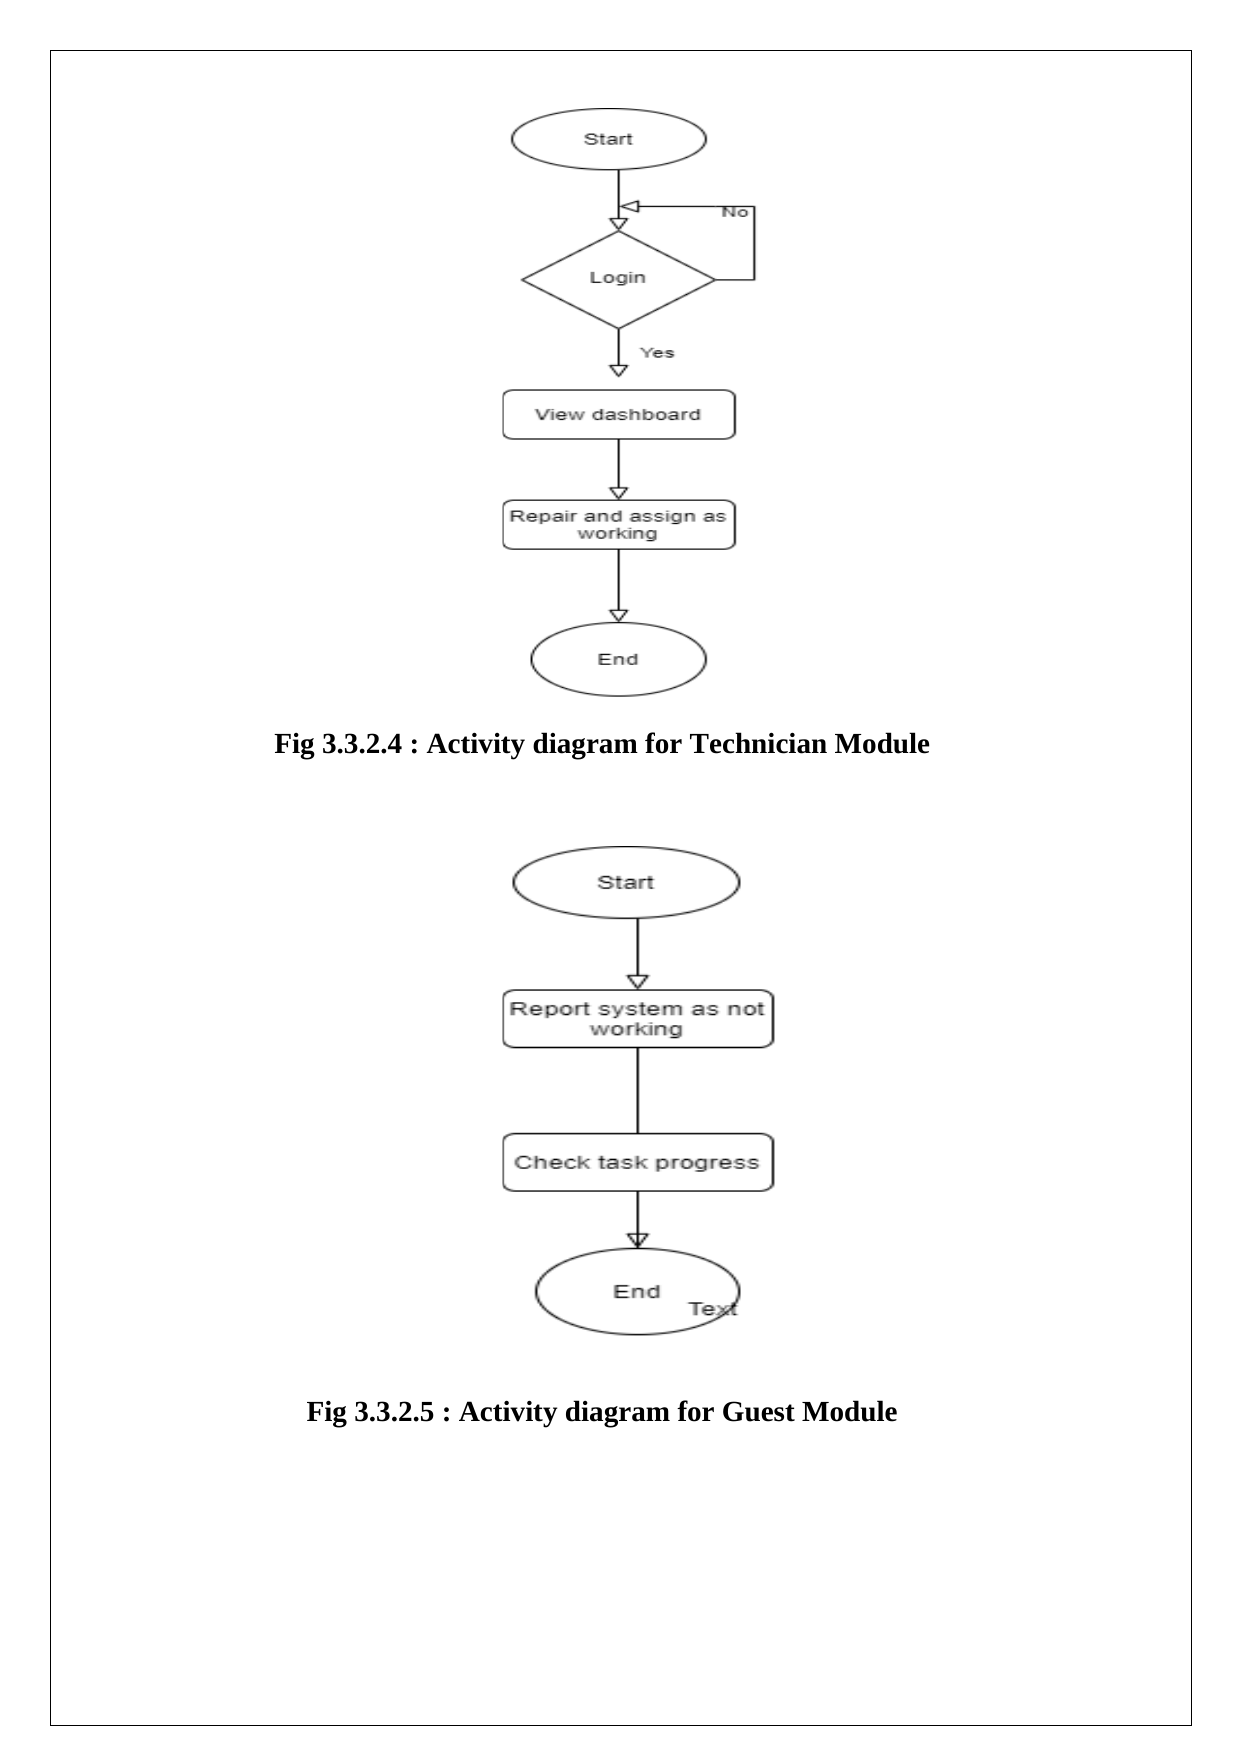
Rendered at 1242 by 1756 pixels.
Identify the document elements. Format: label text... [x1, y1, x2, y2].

text Fig 3.3.2.5 : Activity diagram for Guest Module [87, 1394, 1117, 1428]
picture [502, 846, 777, 1337]
picture [502, 108, 777, 698]
text Fig 3.3.2.4 : Activity diagram for Technician Module [87, 727, 1117, 760]
